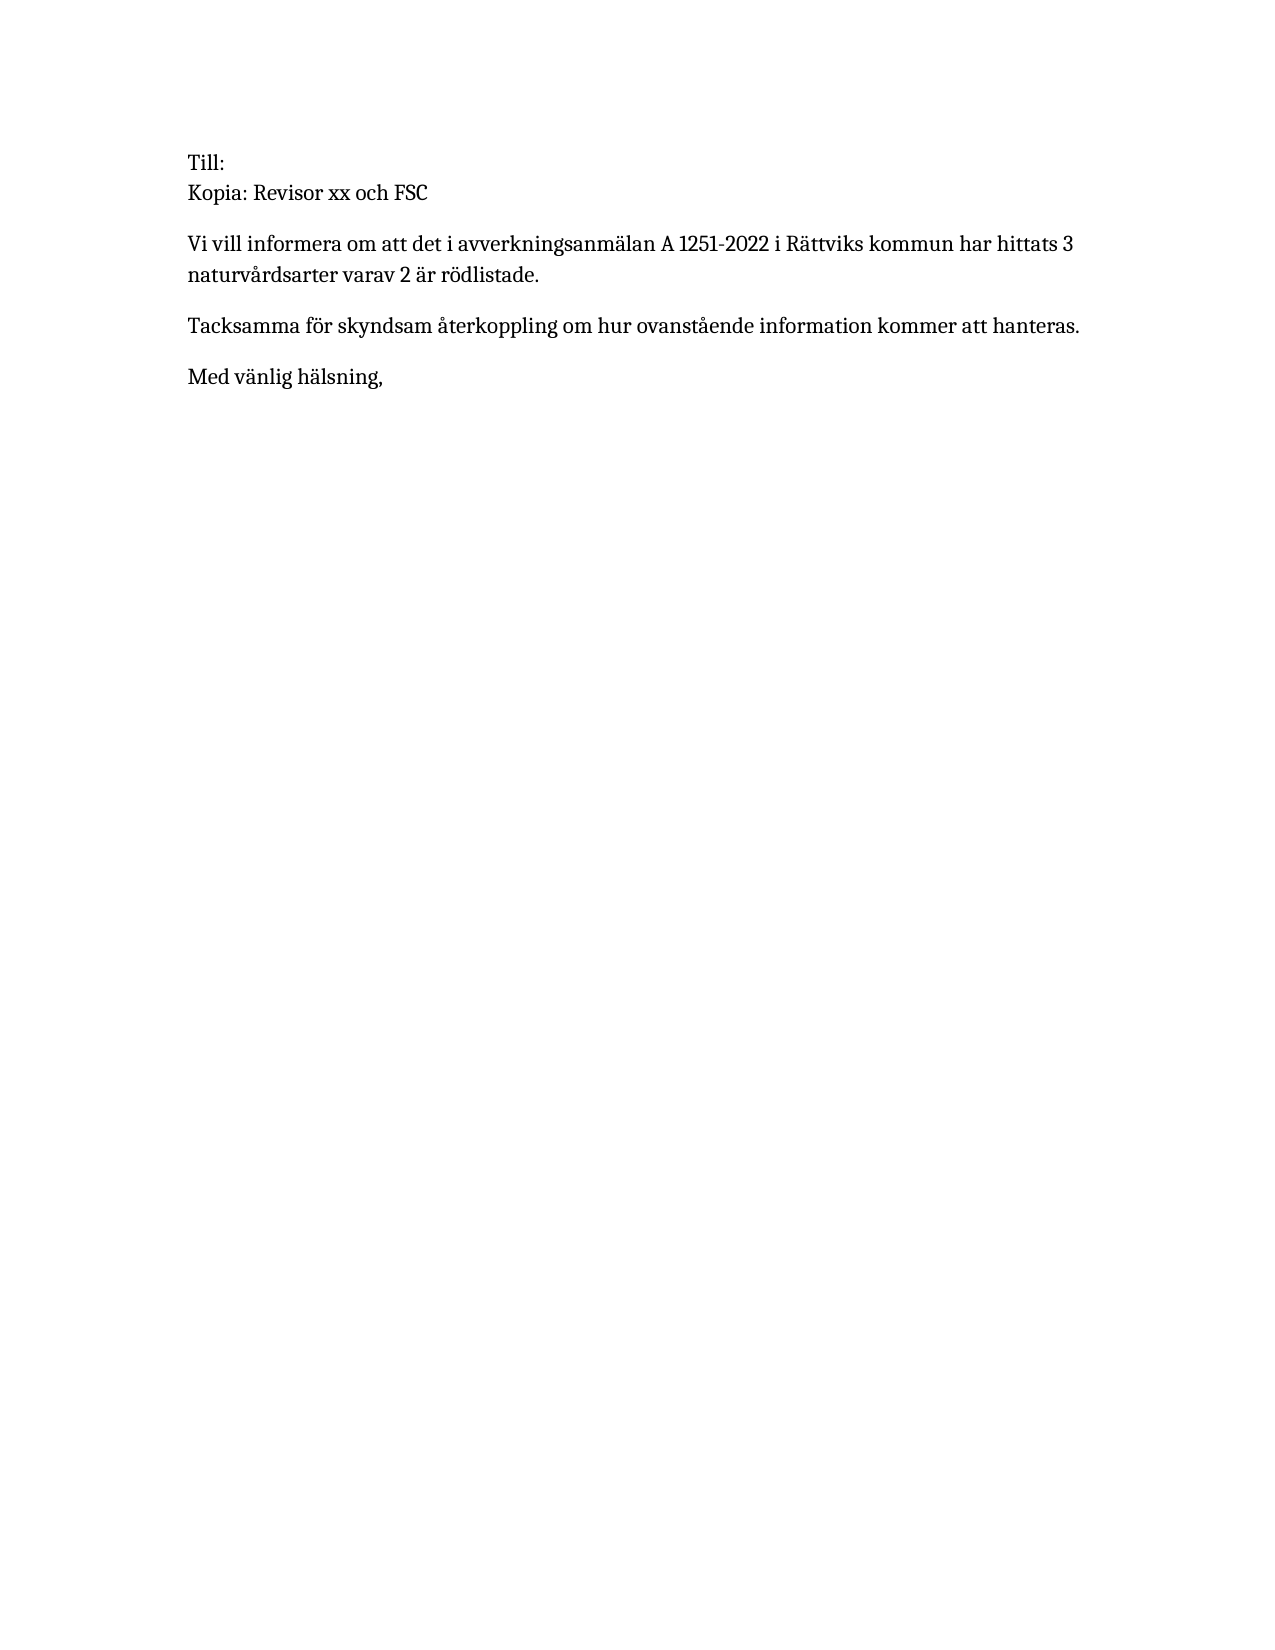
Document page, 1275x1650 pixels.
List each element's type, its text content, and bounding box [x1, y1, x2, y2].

text Tacksamma för skyndsam återkoppling om hur ovanstående information kommer att hanteras. [187, 312, 1087, 339]
text Vi vill informera om att det i avverkningsanmälan A 1251-2022 i Rättviks kommun har hittats 3 naturvårdsarter varav 2 är rödlistade. [187, 231, 1087, 288]
text Till: Kopia: Revisor xx och FSC [187, 150, 1087, 207]
text Med vänlig hälsning, [187, 363, 1087, 420]
